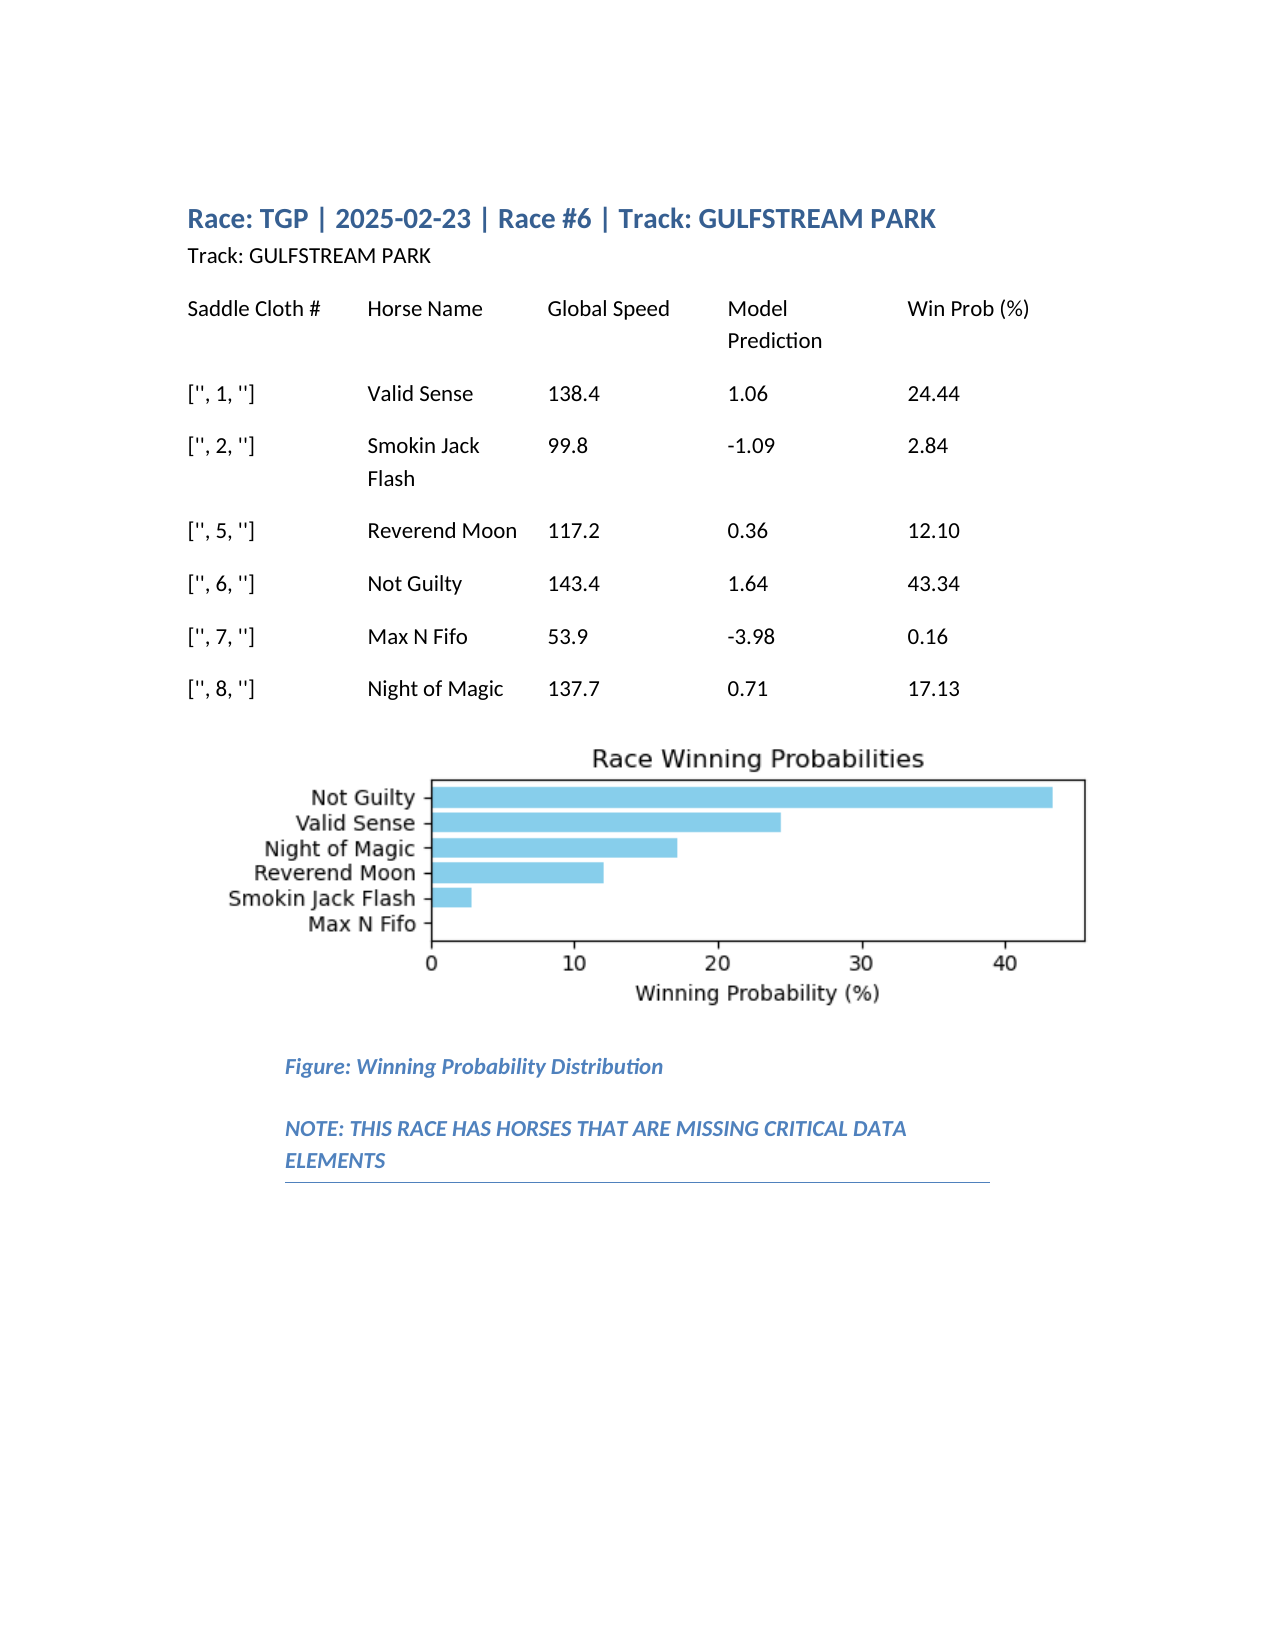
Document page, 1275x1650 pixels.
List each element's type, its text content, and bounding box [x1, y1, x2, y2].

table_cell 99.8 [536, 432, 716, 516]
picture [206, 727, 1107, 1028]
table_cell 143.4 [536, 569, 716, 622]
table_cell 1.64 [716, 569, 896, 622]
table_header Win Prob (%) [896, 294, 1076, 379]
table_cell ['', 1, ''] [176, 379, 356, 432]
table_header Global Speed [536, 294, 716, 379]
table_cell 43.34 [896, 569, 1076, 622]
table_cell Night of Magic [356, 675, 536, 727]
table_cell ['', 8, ''] [176, 675, 356, 727]
table_cell Not Guilty [356, 569, 536, 622]
text NOTE: THIS RACE HAS HORSES THAT ARE MISSING CRITICAL DATA ELEMENTS [285, 1114, 990, 1182]
text Track: GULFSTREAM PARK [187, 241, 1087, 269]
table_cell ['', 6, ''] [176, 569, 356, 622]
table_cell 1.06 [716, 379, 896, 432]
table_cell 17.13 [896, 675, 1076, 727]
table_cell 0.16 [896, 622, 1076, 674]
table_cell -3.98 [716, 622, 896, 674]
table_cell ['', 5, ''] [176, 516, 356, 569]
table_header Horse Name [356, 294, 536, 379]
table_cell 117.2 [536, 516, 716, 569]
table_cell 0.71 [716, 675, 896, 727]
table_cell Smokin Jack Flash [356, 432, 536, 516]
table_cell 137.7 [536, 675, 716, 727]
table_cell Reverend Moon [356, 516, 536, 569]
table_cell -1.09 [716, 432, 896, 516]
table_cell Valid Sense [356, 379, 536, 432]
table_cell 24.44 [896, 379, 1076, 432]
table_header Saddle Cloth # [176, 294, 356, 379]
table_header Model Prediction [716, 294, 896, 379]
table_cell 12.10 [896, 516, 1076, 569]
subtitle Race: TGP | 2025-02-23 | Race #6 | Track: GULFSTREAM PARK [187, 200, 1087, 236]
table_cell ['', 7, ''] [176, 622, 356, 674]
table_cell 0.36 [716, 516, 896, 569]
table_cell 138.4 [536, 379, 716, 432]
text Figure: Winning Probability Distribution [285, 1052, 990, 1080]
table_cell 53.9 [536, 622, 716, 674]
table_cell ['', 2, ''] [176, 432, 356, 516]
table_cell 2.84 [896, 432, 1076, 516]
table_cell Max N Fifo [356, 622, 536, 674]
